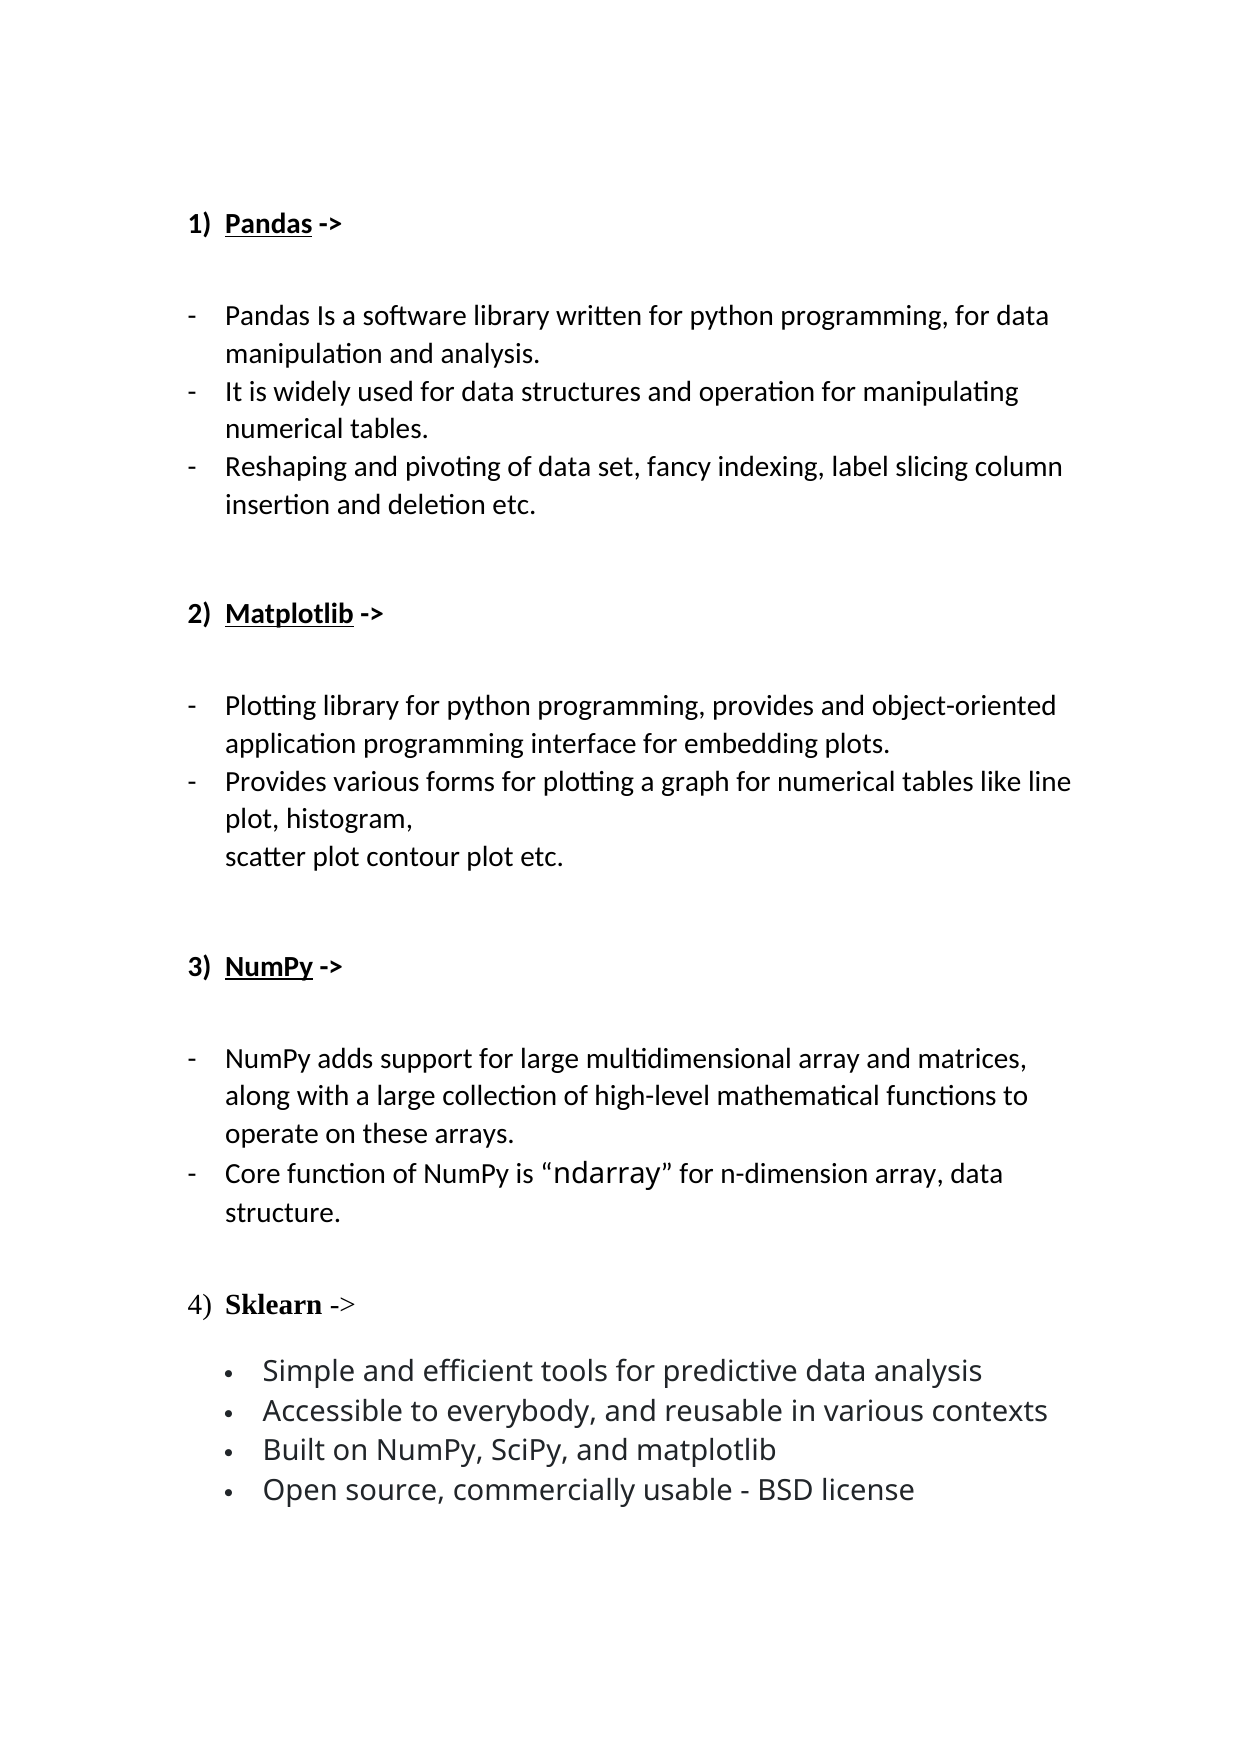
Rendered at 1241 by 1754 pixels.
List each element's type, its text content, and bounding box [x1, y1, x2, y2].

list Simple and efficient tools for predictive data analysis [225, 1350, 1090, 1390]
list NumPy -> [187, 948, 1090, 983]
list Provides various forms for plotting a graph for numerical tables like line plot, histogram, [187, 763, 1090, 836]
list Matplotlib -> [187, 595, 1090, 631]
text scatter plot contour plot etc. [225, 838, 1090, 874]
list Built on NumPy, SciPy, and matplotlib [225, 1429, 1090, 1469]
list Open source, commercially usable - BSD license [225, 1469, 1090, 1509]
list NumPy adds support for large multidimensional array and matrices, along with a large collection of high-level mathematical functions to operate on these arrays. [187, 1040, 1090, 1151]
list Reshaping and pivoting of data set, fancy indexing, label slicing column insertion and deletion etc. [187, 448, 1090, 521]
list It is widely used for data structures and operation for manipulating numerical tables. [187, 373, 1090, 446]
list Pandas -> [187, 205, 1090, 241]
list Accessible to everybody, and reusable in various contexts [225, 1390, 1090, 1429]
list Plotting library for python programming, provides and object-oriented application programming interface for embedding plots. [187, 687, 1090, 761]
list Core function of NumPy is “ndarray” for n-dimension array, data structure. [187, 1153, 1090, 1230]
list Sklearn -> [187, 1287, 1090, 1321]
list Pandas Is a software library written for python programming, for data manipulation and analysis. [187, 297, 1090, 371]
